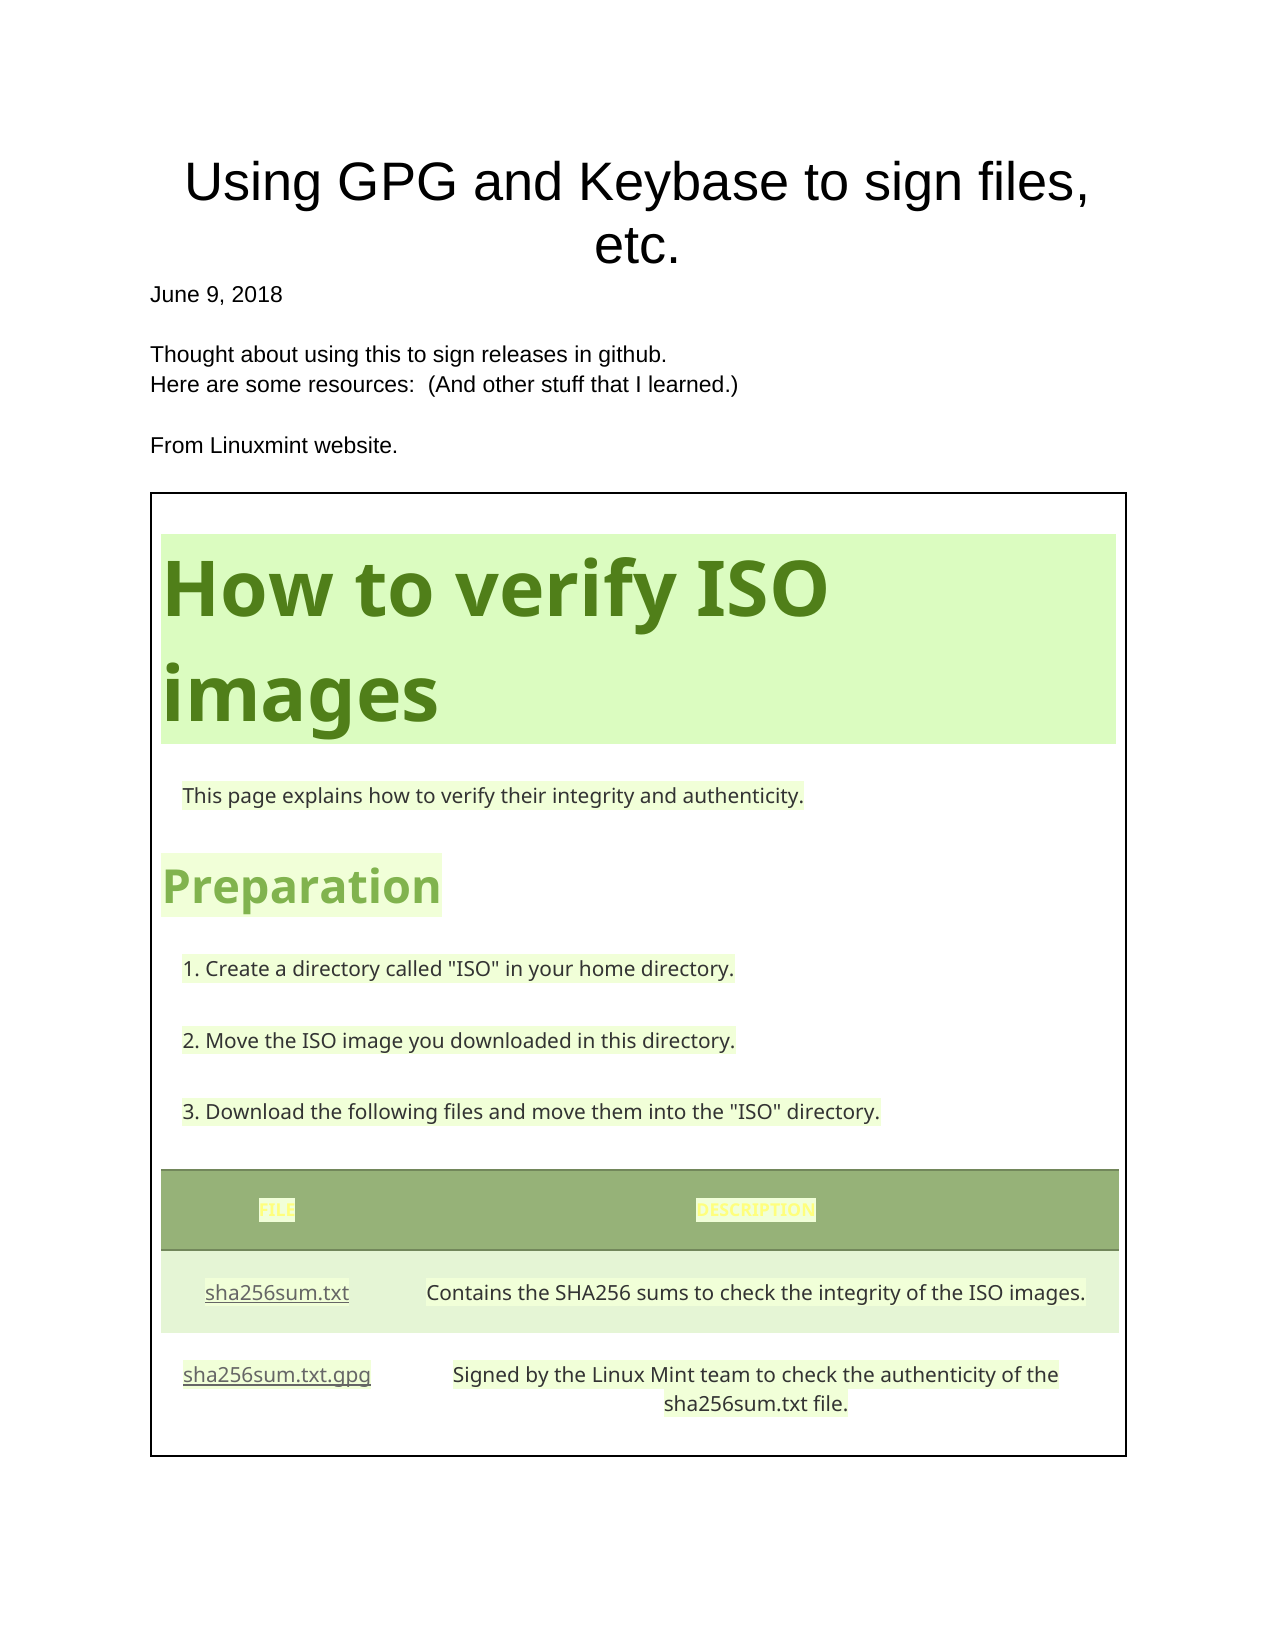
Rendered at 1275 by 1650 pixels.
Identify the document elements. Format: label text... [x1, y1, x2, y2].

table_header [152, 494, 1125, 1454]
text From Linuxmint website. [150, 432, 1125, 458]
title Using GPG and Keybase to sign files, etc. [150, 150, 1125, 274]
text Thought about using this to sign releases in github. [150, 341, 1125, 368]
text Here are some resources: (And other stuff that I learned.) [150, 371, 1125, 398]
text June 9, 2018 [150, 281, 1125, 307]
